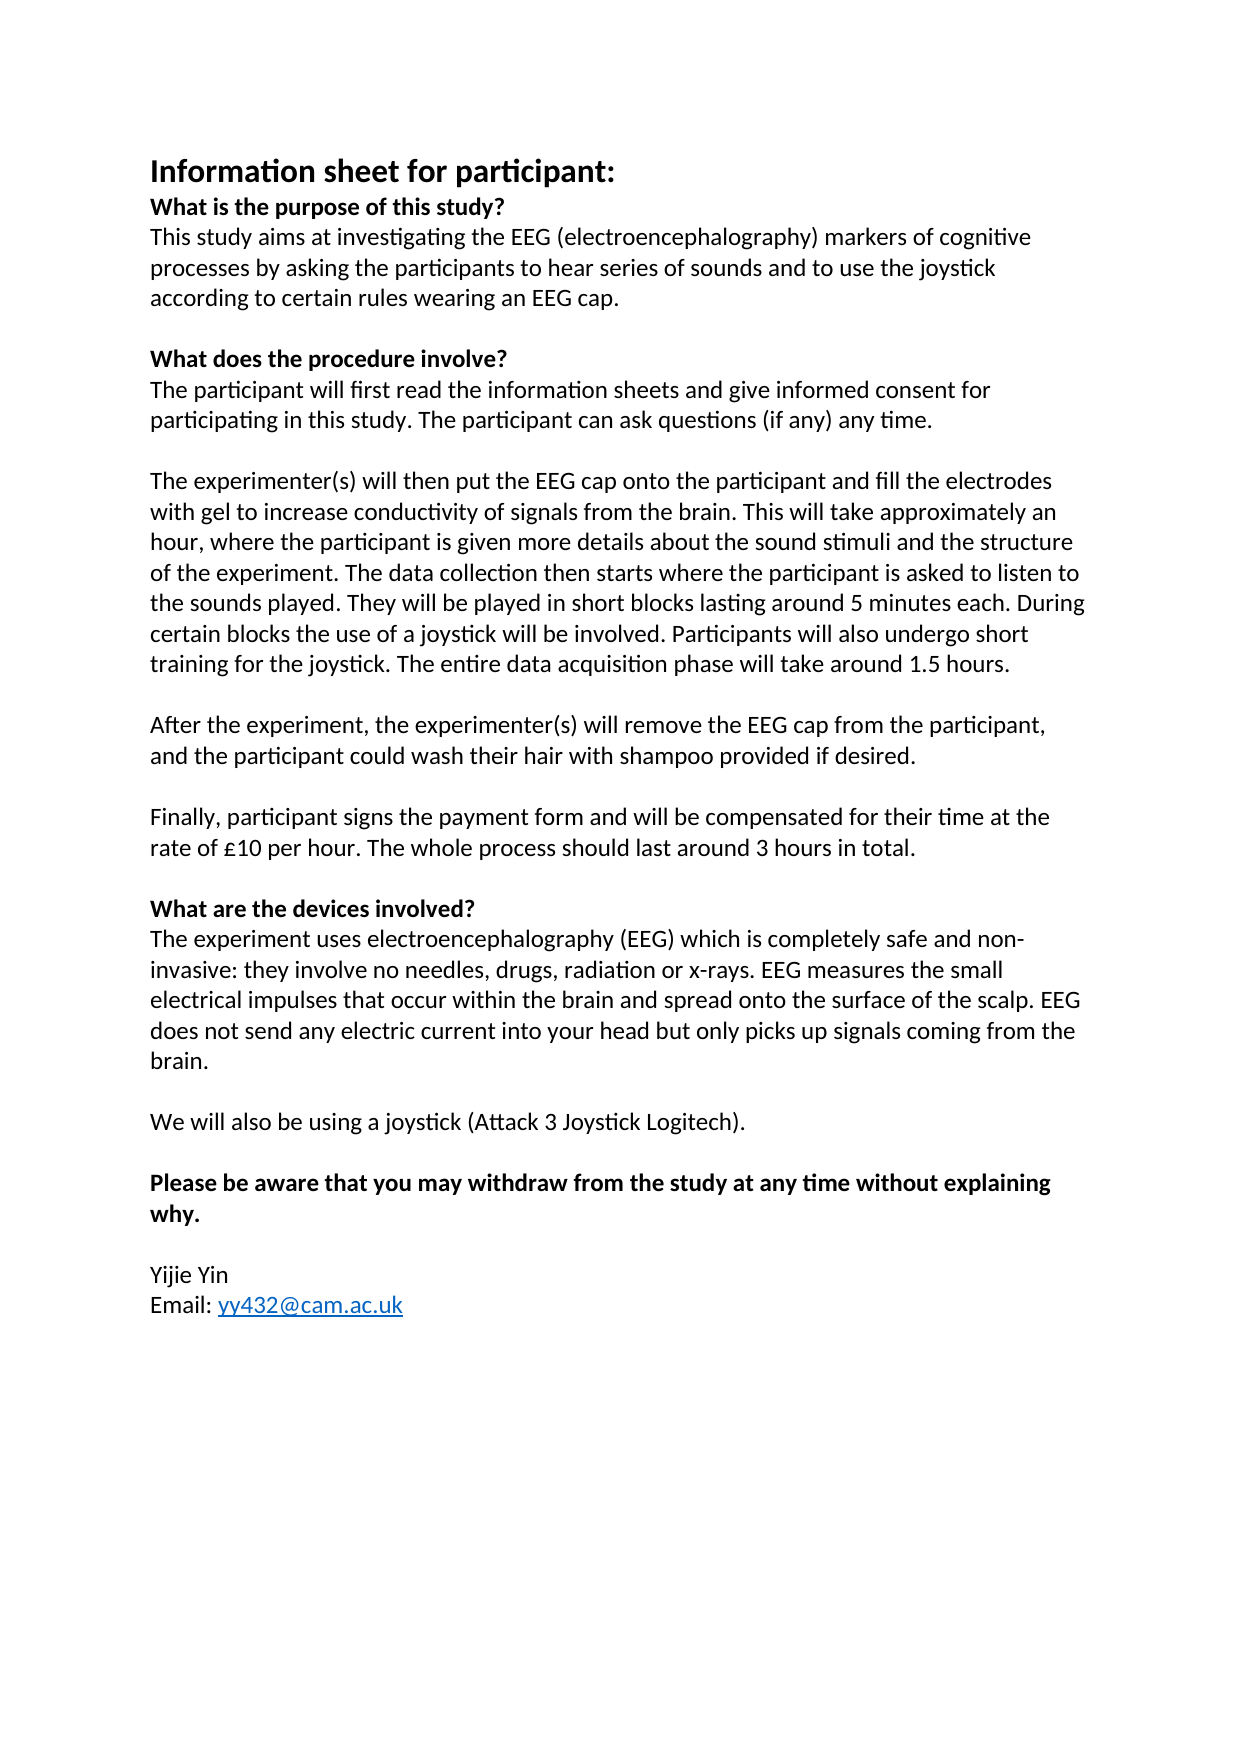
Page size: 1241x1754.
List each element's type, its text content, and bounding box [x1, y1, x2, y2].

text After the experiment, the experimenter(s) will remove the EEG cap from the participant, and the participant could wash their hair with shampoo provided if desired. [150, 709, 1090, 771]
text What does the procedure involve? [150, 343, 1090, 374]
text We will also be using a joystick (Attack 3 Joystick Logitech). [150, 1106, 1090, 1137]
text Information sheet for participant: [150, 150, 1090, 191]
text Please be aware that you may withdraw from the study at any time without explaining why. [150, 1167, 1090, 1228]
text The participant will first read the information sheets and give informed consent for participating in this study. The participant can ask questions (if any) any time. [150, 374, 1090, 435]
text Email: yy432@cam.ac.uk [150, 1289, 1090, 1320]
text What are the devices involved? [150, 893, 1090, 923]
text What is the purpose of this study? [150, 191, 1090, 221]
text The experiment uses electroencephalography (EEG) which is completely safe and non-invasive: they involve no needles, drugs, radiation or x-rays. EEG measures the small electrical impulses that occur within the brain and spread onto the surface of the scalp. EEG does not send any electric current into your head but only picks up signals coming from the brain. [150, 923, 1090, 1076]
text Finally, participant signs the payment form and will be compensated for their time at the rate of £10 per hour. The whole process should last around 3 hours in total. [150, 801, 1090, 862]
text The experimenter(s) will then put the EEG cap onto the participant and fill the electrodes with gel to increase conductivity of signals from the brain. This will take approximately an hour, where the participant is given more details about the sound stimuli and the structure of the experiment. The data collection then starts where the participant is asked to listen to the sounds played. They will be played in short blocks lasting around 5 minutes each. During certain blocks the use of a joystick will be involved. Participants will also undergo short training for the joystick. The entire data acquisition phase will take around 1.5 hours. [150, 465, 1090, 679]
text Yijie Yin [150, 1259, 1090, 1289]
text This study aims at investigating the EEG (electroencephalography) markers of cognitive processes by asking the participants to hear series of sounds and to use the joystick according to certain rules wearing an EEG cap. [150, 221, 1090, 313]
